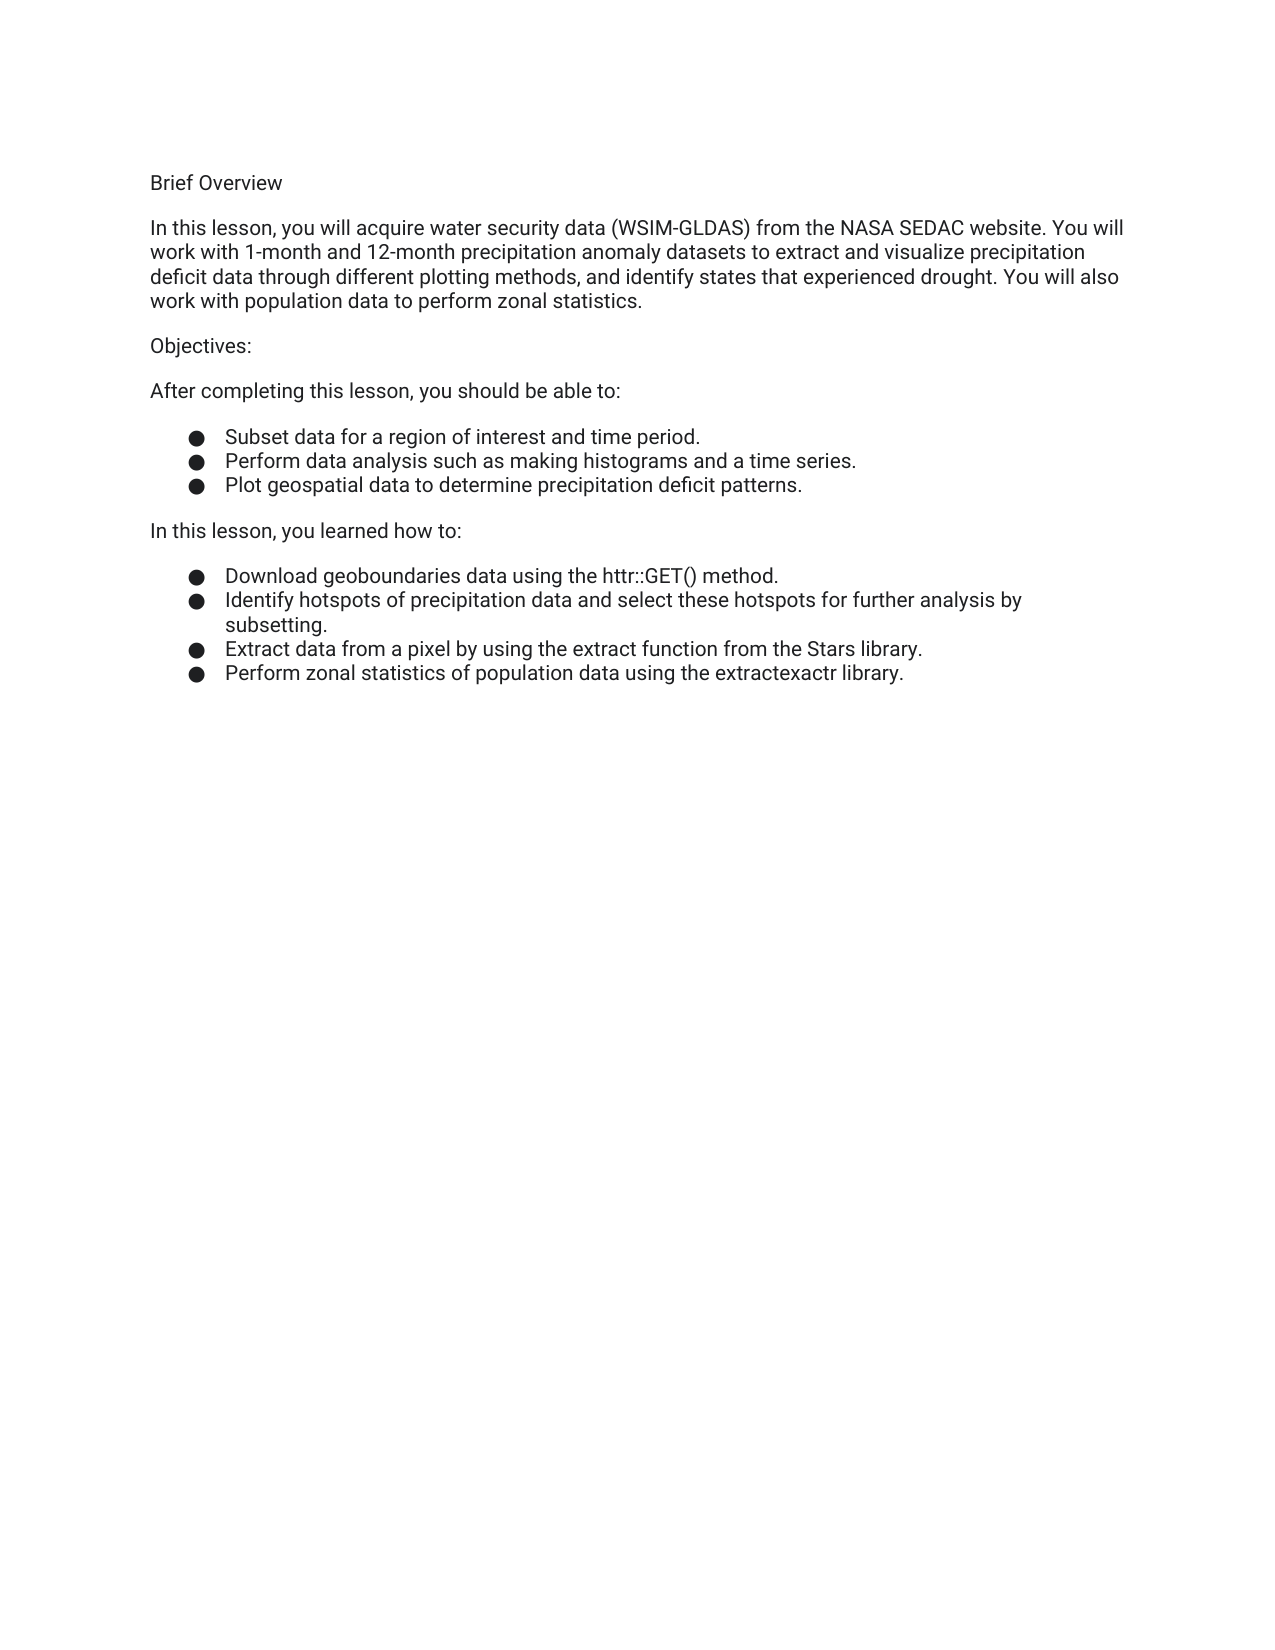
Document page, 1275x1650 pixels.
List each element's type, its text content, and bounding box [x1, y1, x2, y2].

text In this lesson, you learned how to: [150, 519, 1125, 543]
text After completing this lesson, you should be able to: [150, 379, 1125, 404]
text In this lesson, you will acquire water security data (WSIM-GLDAS) from the NASA SEDAC website. You will work with 1-month and 12-month precipitation anomaly datasets to extract and visualize precipitation deficit data through different plotting methods, and identify states that experienced drought. You will also work with population data to perform zonal statistics. [150, 216, 1125, 313]
list Download geoboundaries data using the httr::GET() method. [187, 564, 1125, 588]
list Subset data for a region of interest and time period. [187, 425, 1125, 449]
list Identify hotspots of precipitation data and select these hotspots for further analysis by subsetting. [187, 588, 1125, 637]
text Brief Overview [150, 171, 1125, 195]
list Perform zonal statistics of population data using the extractexactr library. [187, 661, 1125, 686]
list Perform data analysis such as making histograms and a time series. [187, 449, 1125, 473]
text Objectives: [150, 334, 1125, 359]
list Plot geospatial data to determine precipitation deficit patterns. [187, 473, 1125, 498]
list Extract data from a pixel by using the extract function from the Stars library. [187, 637, 1125, 661]
